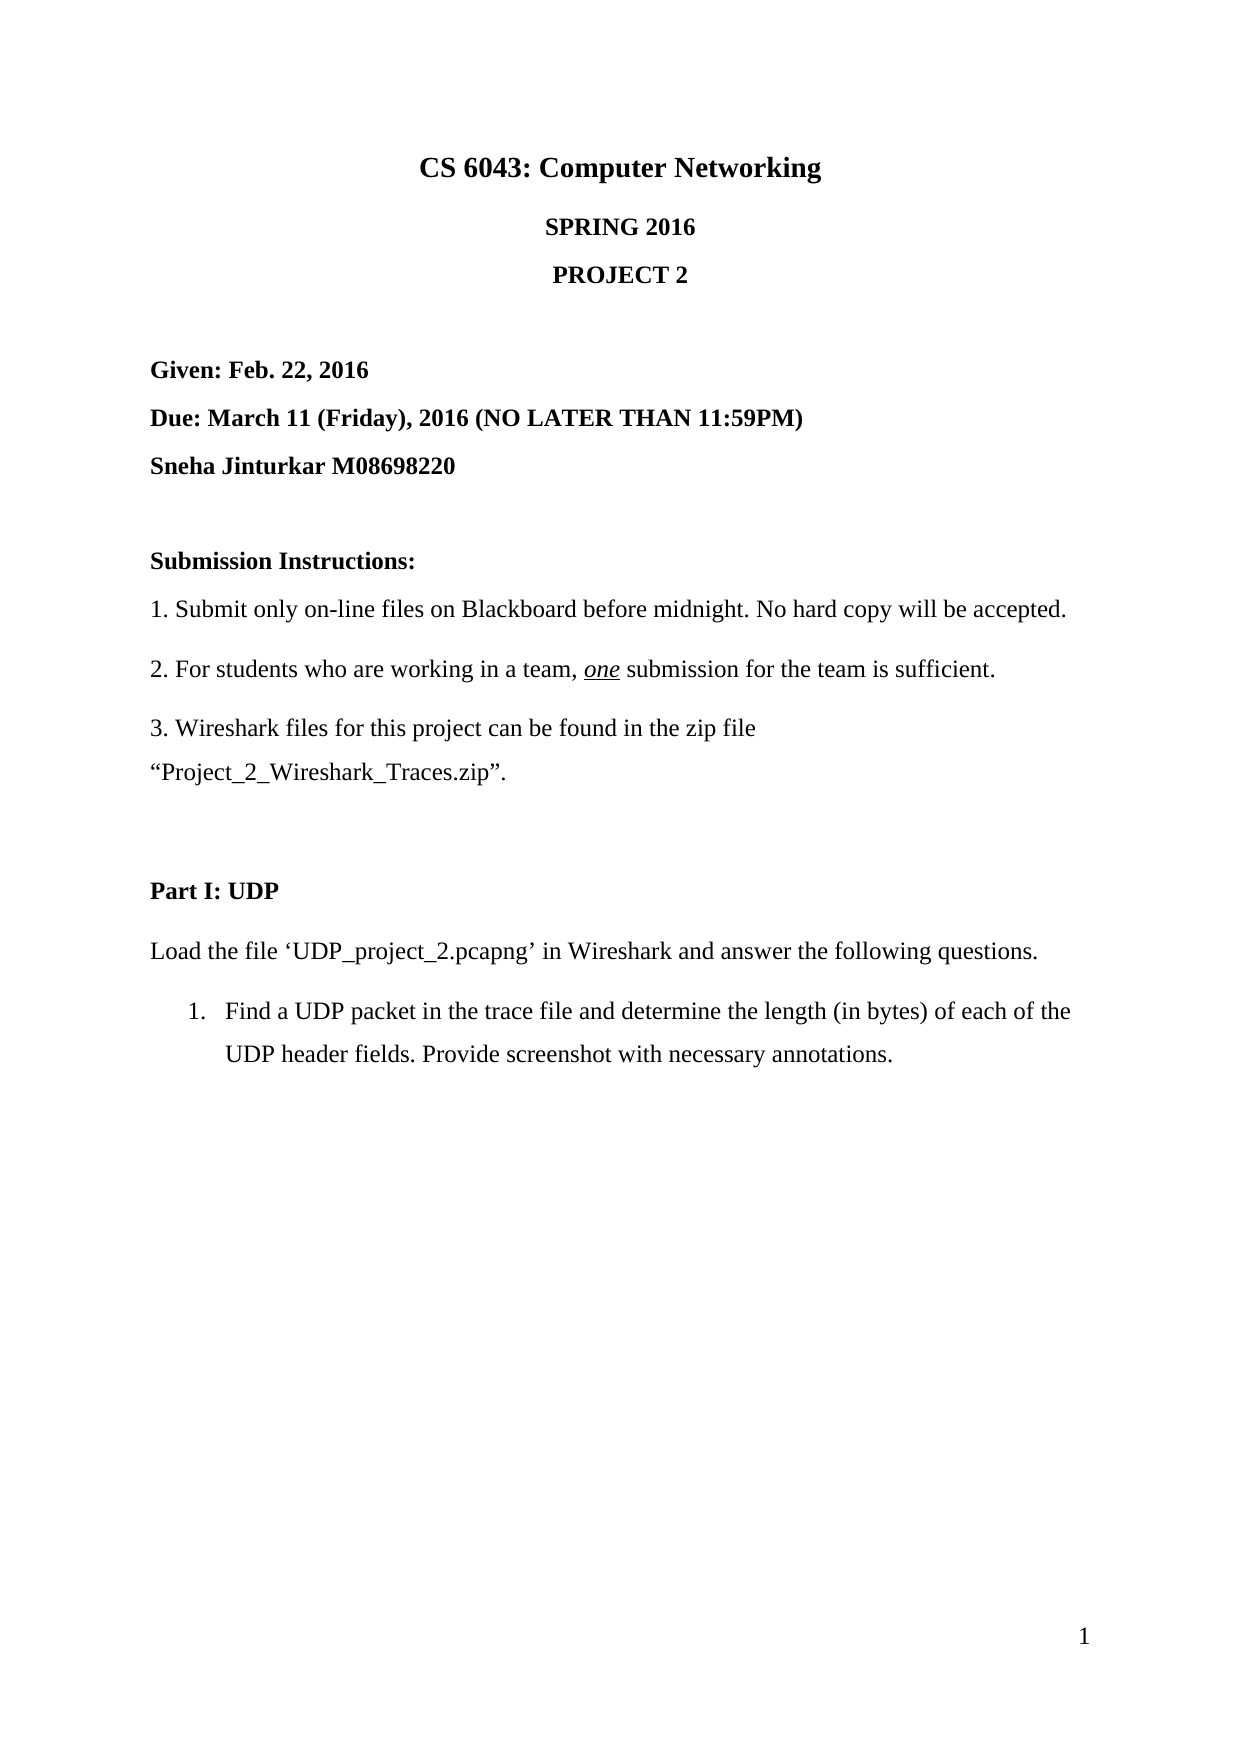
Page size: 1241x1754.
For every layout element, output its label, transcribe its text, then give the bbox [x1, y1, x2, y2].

text 1. Submit only on-line files on Blackboard before midnight. No hard copy will be accepted. [150, 594, 1090, 623]
text Submission Instructions: [150, 546, 1090, 575]
text 2. For students who are working in a team, one submission for the team is sufficient. [150, 654, 1090, 682]
text Part I: UDP [150, 876, 1090, 905]
text Sneha Jinturkar M08698220 [150, 451, 1090, 479]
text 3. Wireshark files for this project can be found in the zip file “Project_2_Wireshark_Traces.zip”. [150, 713, 1090, 785]
text Load the file ‘UDP_project_2.pcapng’ in Wireshark and answer the following questions. [150, 936, 1090, 965]
text Given: Feb. 22, 2016 [150, 355, 1090, 384]
text SPRING 2016 [150, 212, 1090, 241]
list Find a UDP packet in the trace file and determine the length (in bytes) of each of the UDP header fields. Provide screenshot with necessary annotations. [187, 996, 1090, 1068]
text Due: March 11 (Friday), 2016 (NO LATER THAN 11:59PM) [150, 403, 1090, 432]
text CS 6043: Computer Networking [150, 150, 1090, 183]
text PROJECT 2 [150, 260, 1090, 289]
